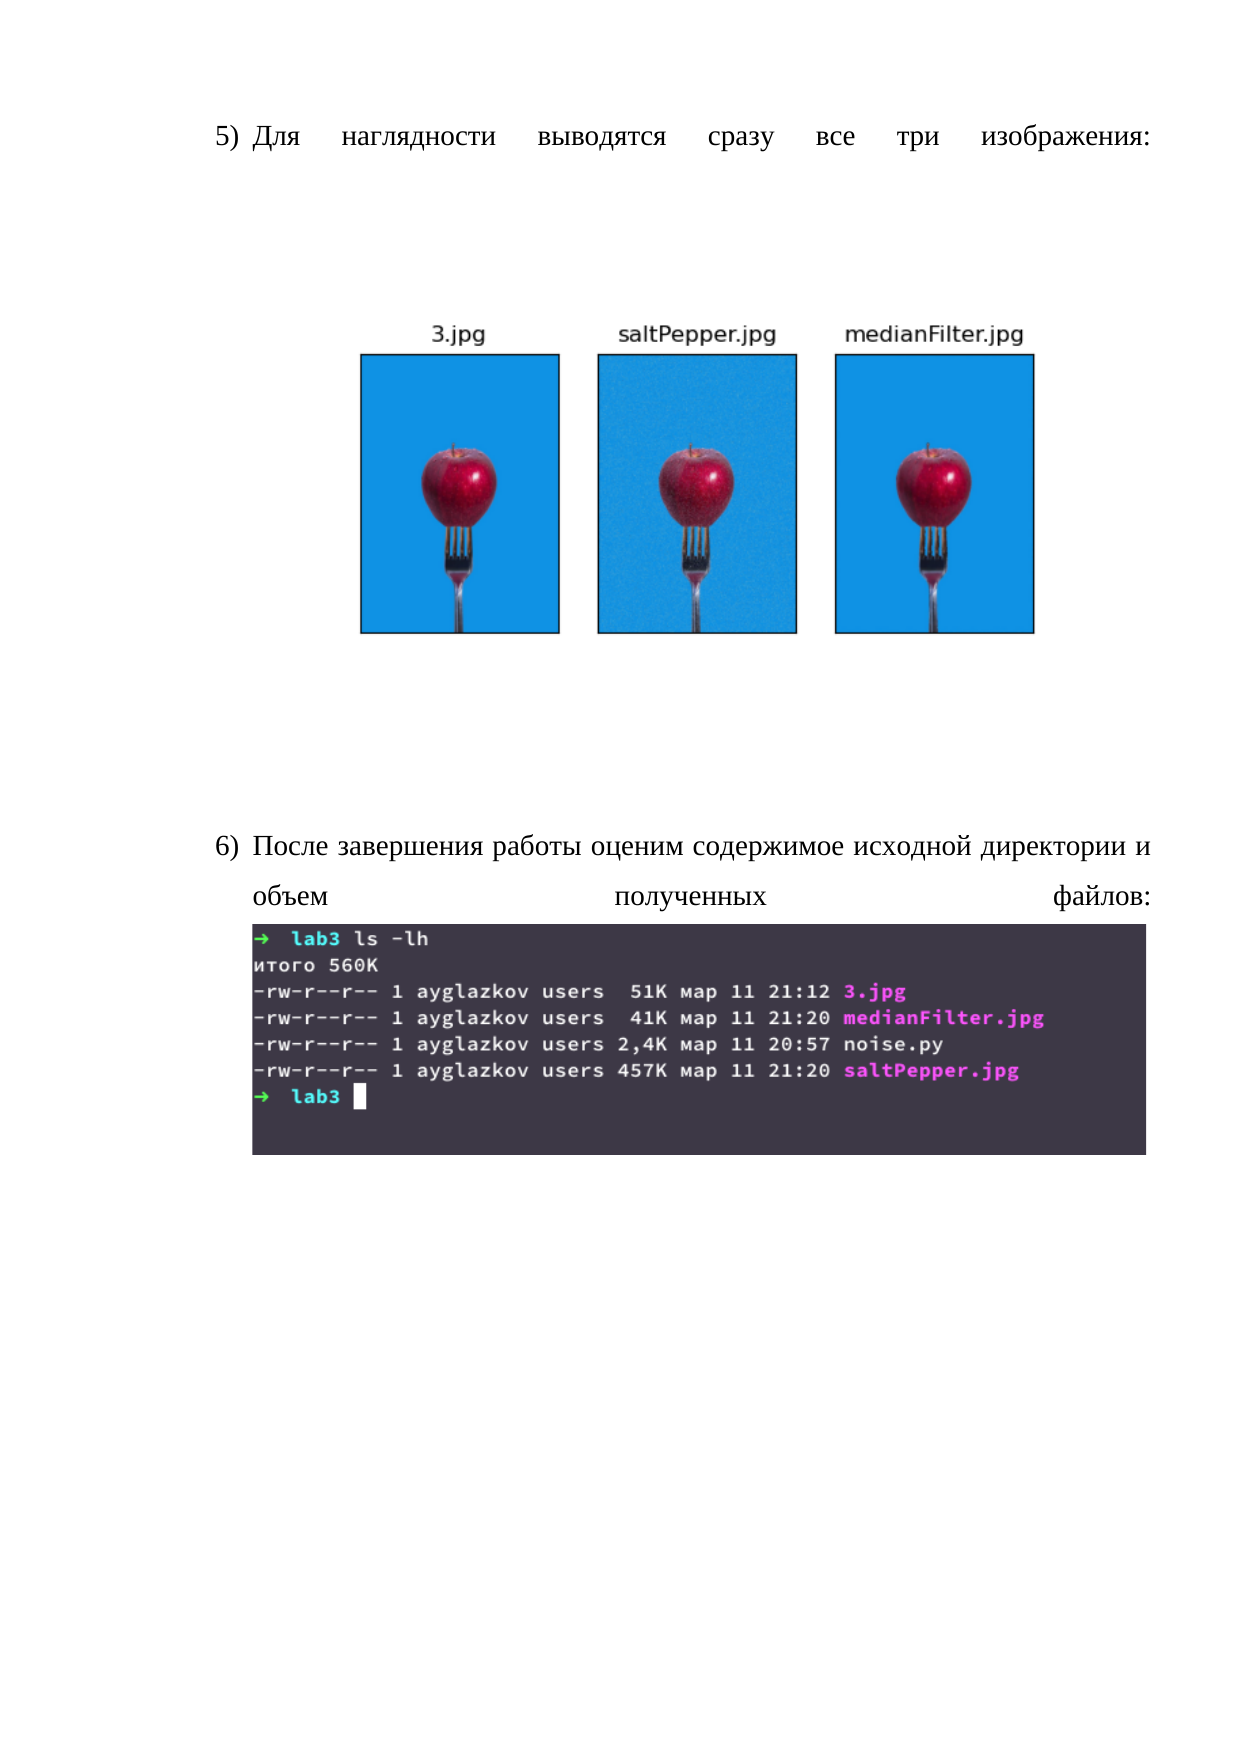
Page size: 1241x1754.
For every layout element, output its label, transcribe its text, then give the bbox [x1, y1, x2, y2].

picture [252, 924, 1147, 1155]
picture [252, 164, 1120, 816]
